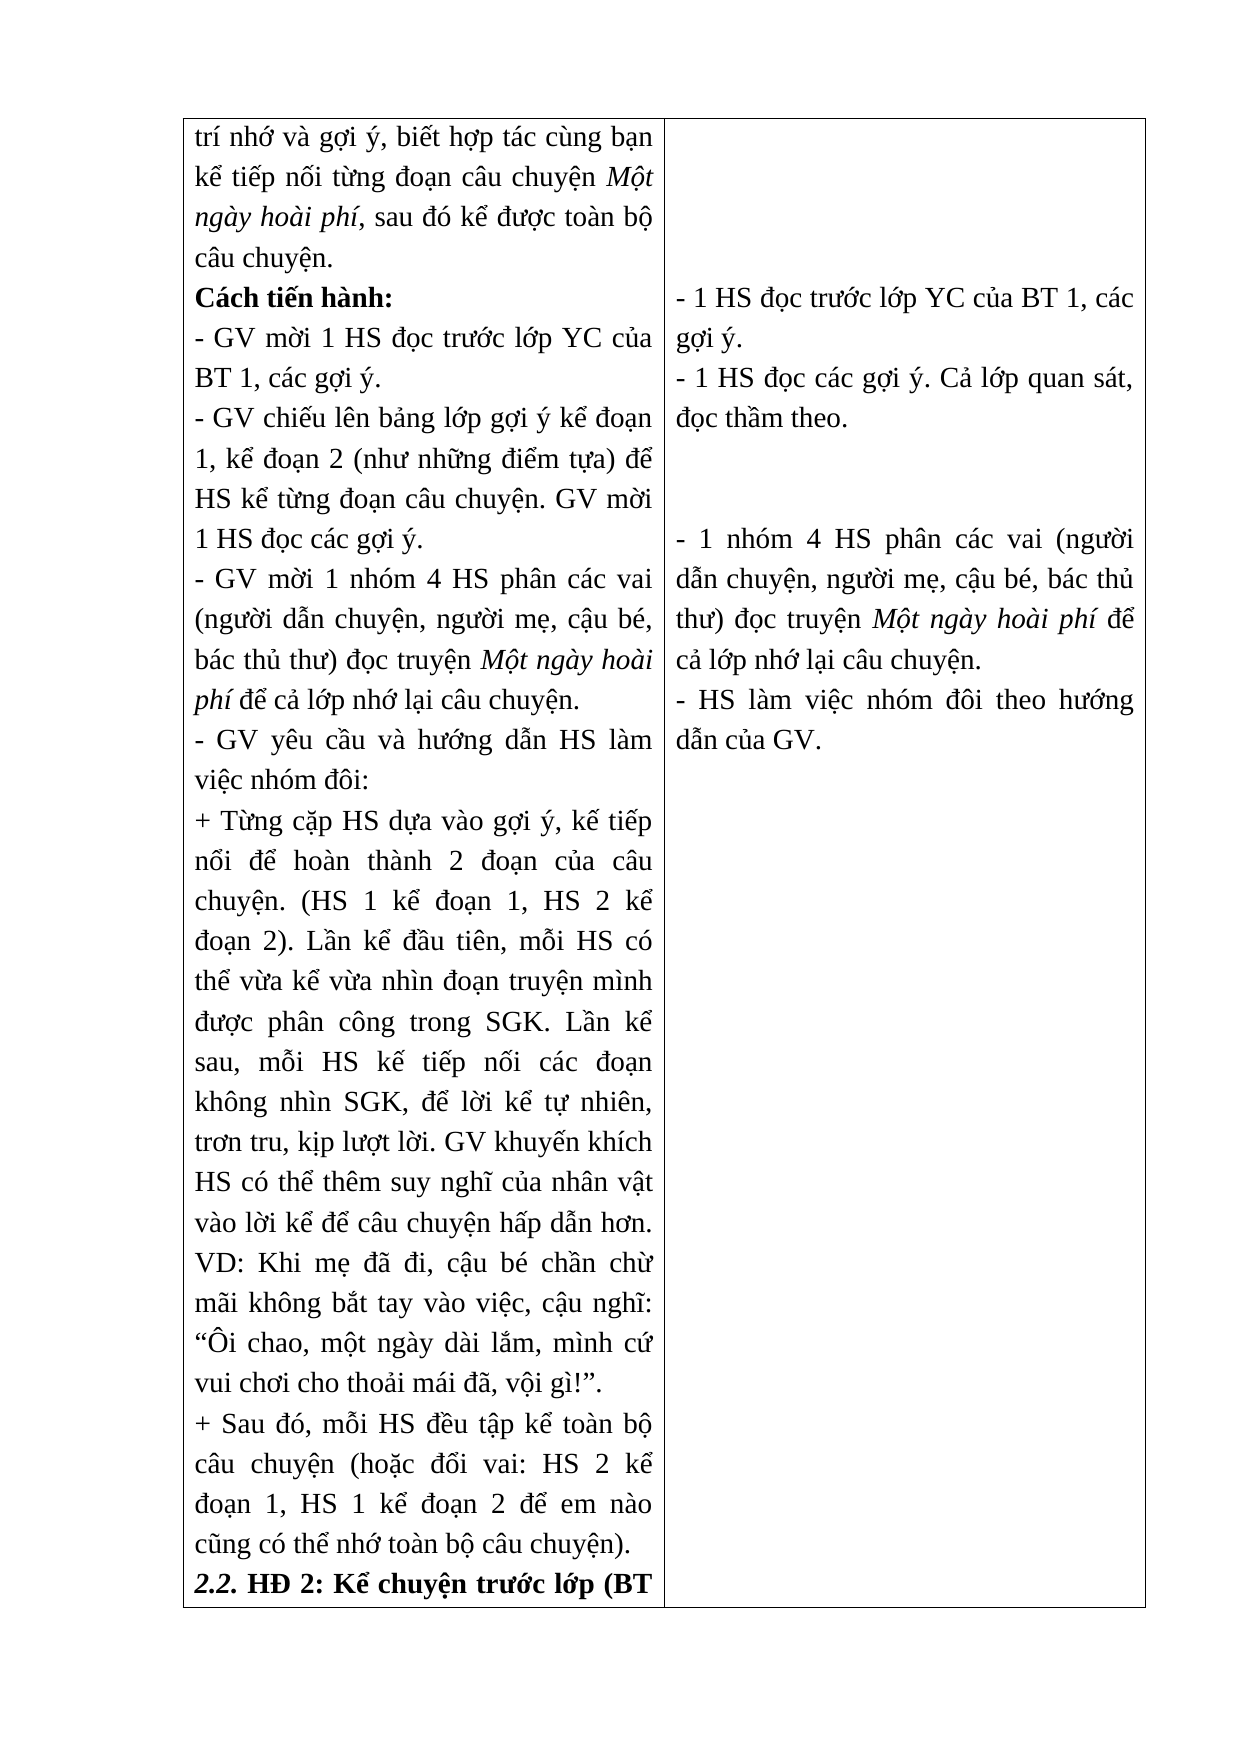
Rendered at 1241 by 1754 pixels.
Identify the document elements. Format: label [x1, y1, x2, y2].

table_cell [184, 119, 664, 1607]
table_cell [665, 119, 1145, 1607]
